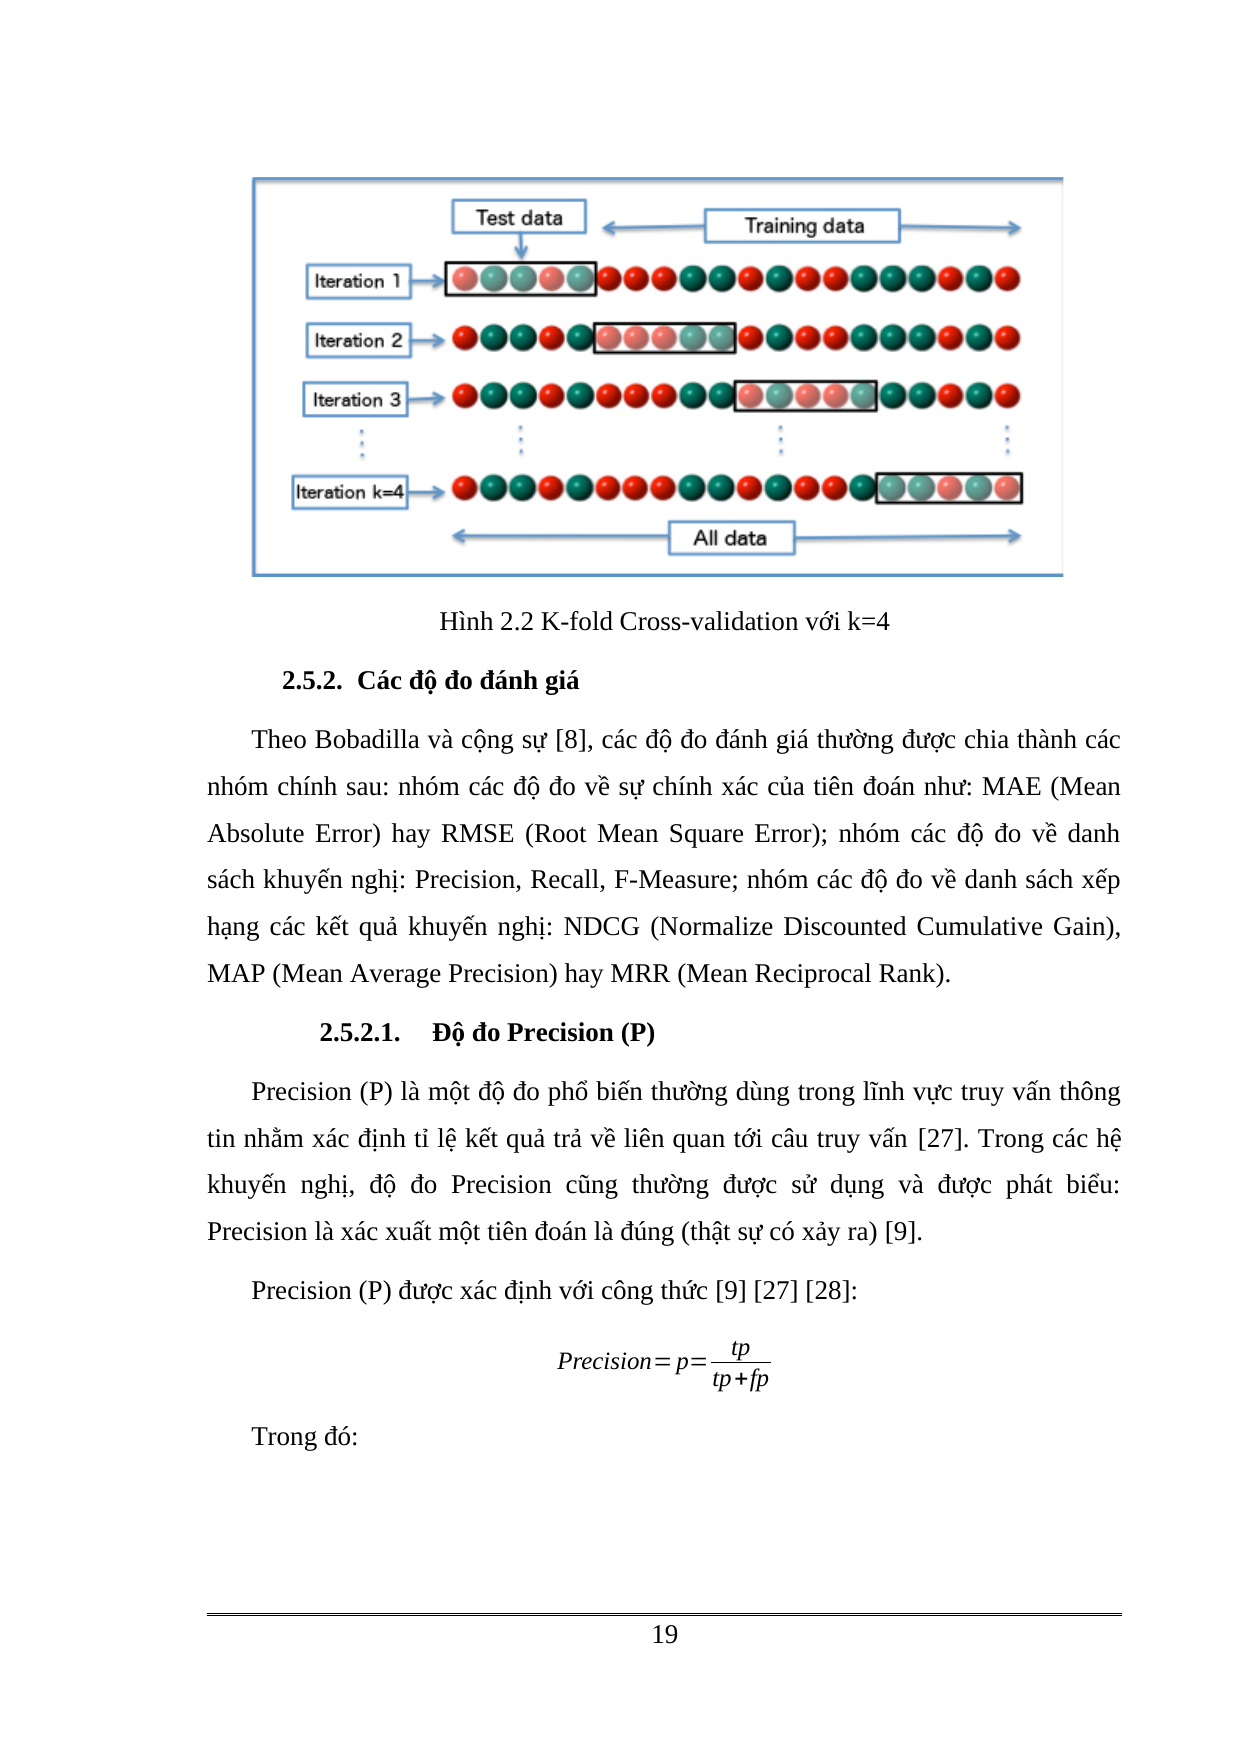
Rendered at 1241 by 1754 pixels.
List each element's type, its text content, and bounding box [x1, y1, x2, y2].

text Precision (P) là một độ đo phổ biến thường dùng trong lĩnh vực truy vấn thông tin nhằm xác định tỉ lệ kết quả trả về liên quan tới câu truy vấn . Trong các hệ khuyến nghị, độ đo Precision cũng thường được sử dụng và được phát biểu: Precision là xác xuất một tiên đoán là đúng (thật sự có xảy ra) . [207, 1075, 1122, 1246]
text Hình 2.2 K-fold Cross-validation với k=4 [207, 605, 1122, 636]
text Trong đó: [207, 1420, 1122, 1452]
picture [251, 177, 1064, 577]
text Precision (P) được xác định với công thức : [207, 1274, 1122, 1305]
subtitle Các độ đo đánh giá [282, 664, 1122, 695]
subtitle Độ đo Precision (P) [319, 1016, 1122, 1047]
text Theo Bobadilla và cộng sự , các độ đo đánh giá thường được chia thành các nhóm chính sau: nhóm các độ đo về sự chính xác của tiên đoán như: MAE (Mean Absolute Error) hay RMSE (Root Mean Square Error); nhóm các độ đo về danh sách khuyến nghị: Precision, Recall, F-Measure; nhóm các độ đo về danh sách xếp hạng các kết quả khuyến nghị: NDCG (Normalize Discounted Cumulative Gain), MAP (Mean Average Precision) hay MRR (Mean Reciprocal Rank). [207, 723, 1122, 988]
